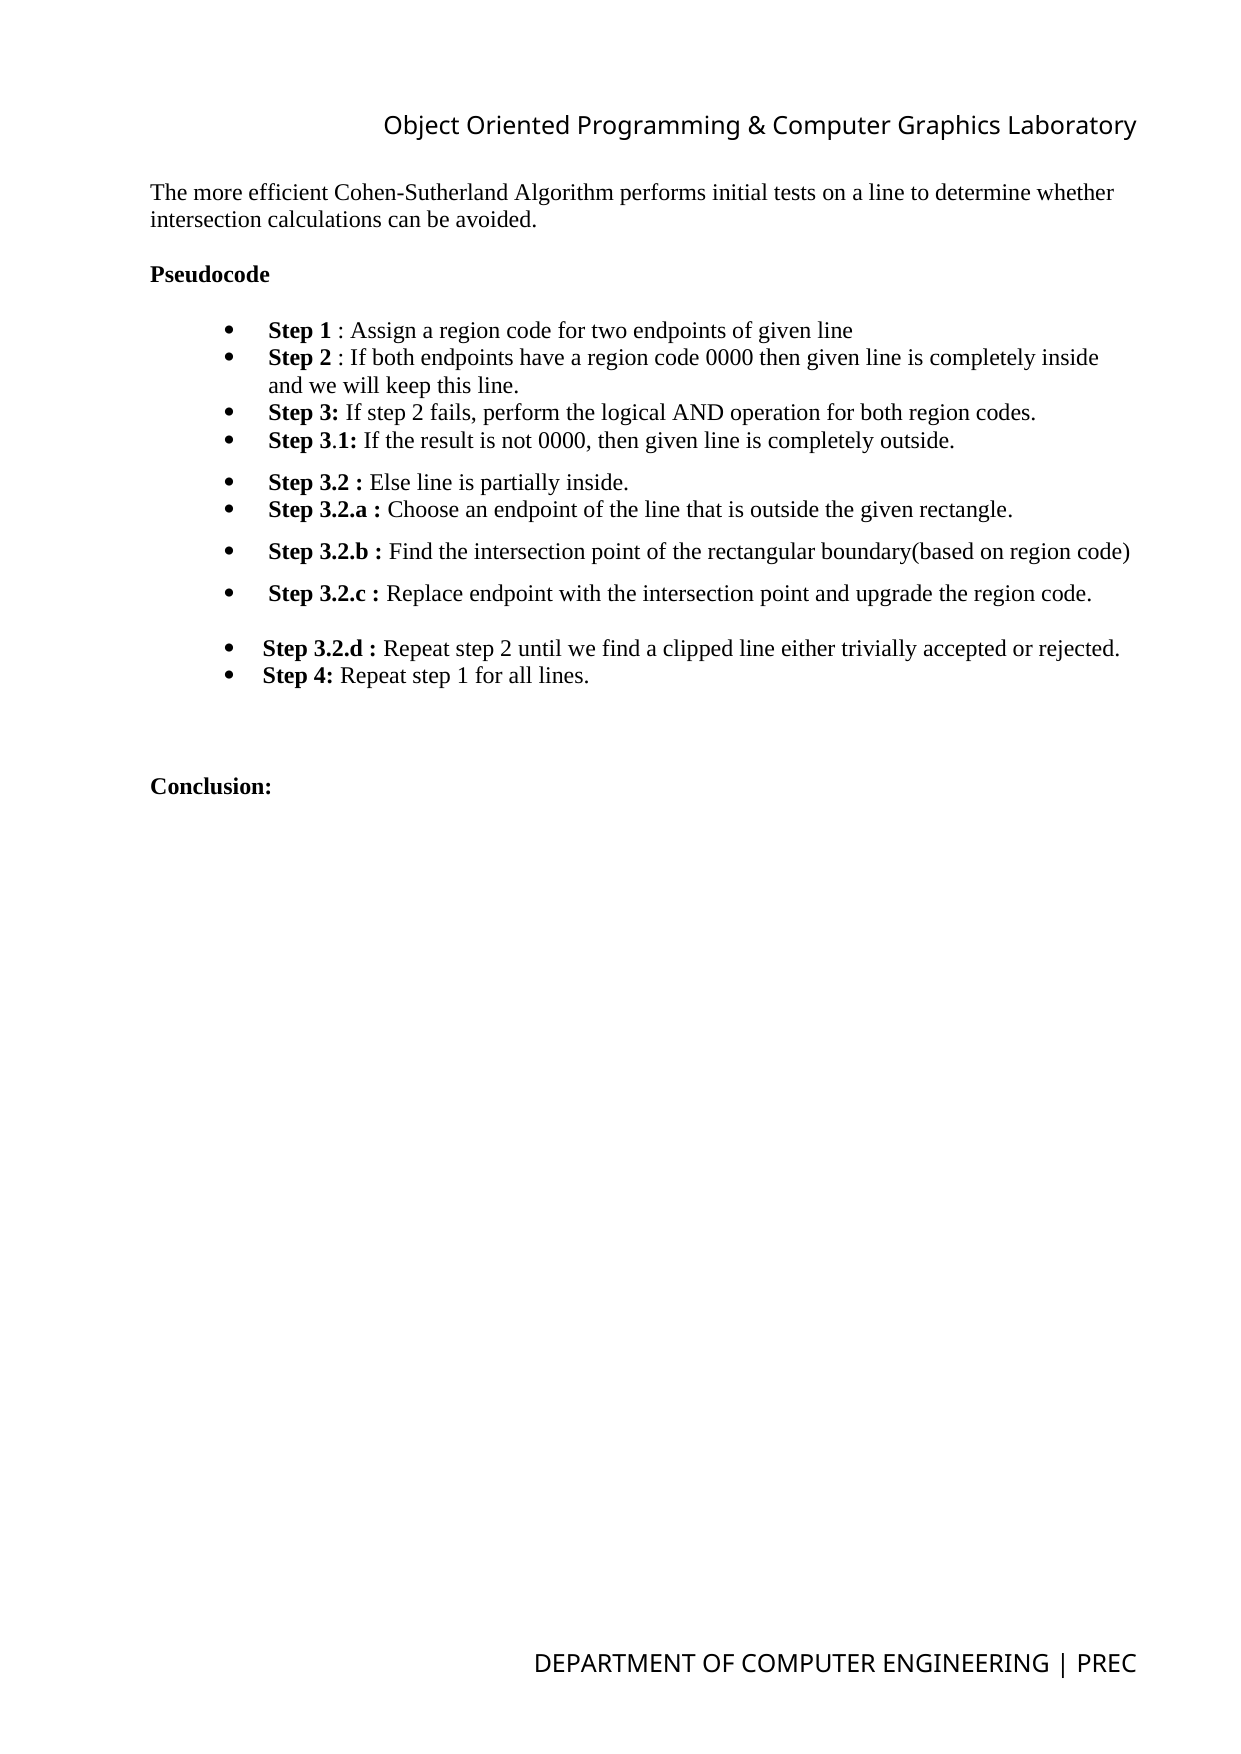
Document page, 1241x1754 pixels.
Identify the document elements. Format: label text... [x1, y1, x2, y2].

list Step 3.1: If the result is not 0000, then given line is completely outside. [225, 426, 1137, 454]
list Step 3.2.d : Repeat step 2 until we find a clipped line either trivially accepted or rejected. [225, 634, 1137, 662]
text Conclusion: [150, 772, 1137, 799]
text The more efficient Cohen-Sutherland Algorithm performs initial tests on a line to determine whether intersection calculations can be avoided. [150, 178, 1137, 233]
list Step 4: Repeat step 1 for all lines. [225, 662, 1137, 689]
list Step 3.2 : Else line is partially inside. [225, 468, 1137, 495]
text Pseudocode [150, 260, 1137, 288]
list Step 2 : If both endpoints have a region code 0000 then given line is completely inside and we will keep this line. [225, 343, 1137, 398]
list Step 3: If step 2 fails, perform the logical AND operation for both region codes. [225, 398, 1137, 426]
list Step 1 : Assign a region code for two endpoints of given line [225, 316, 1137, 343]
list Step 3.2.b : Find the intersection point of the rectangular boundary(based on region code) [225, 537, 1137, 565]
list Step 3.2.c : Replace endpoint with the intersection point and upgrade the region code. [225, 579, 1137, 606]
list Step 3.2.a : Choose an endpoint of the line that is outside the given rectangle. [225, 495, 1137, 523]
